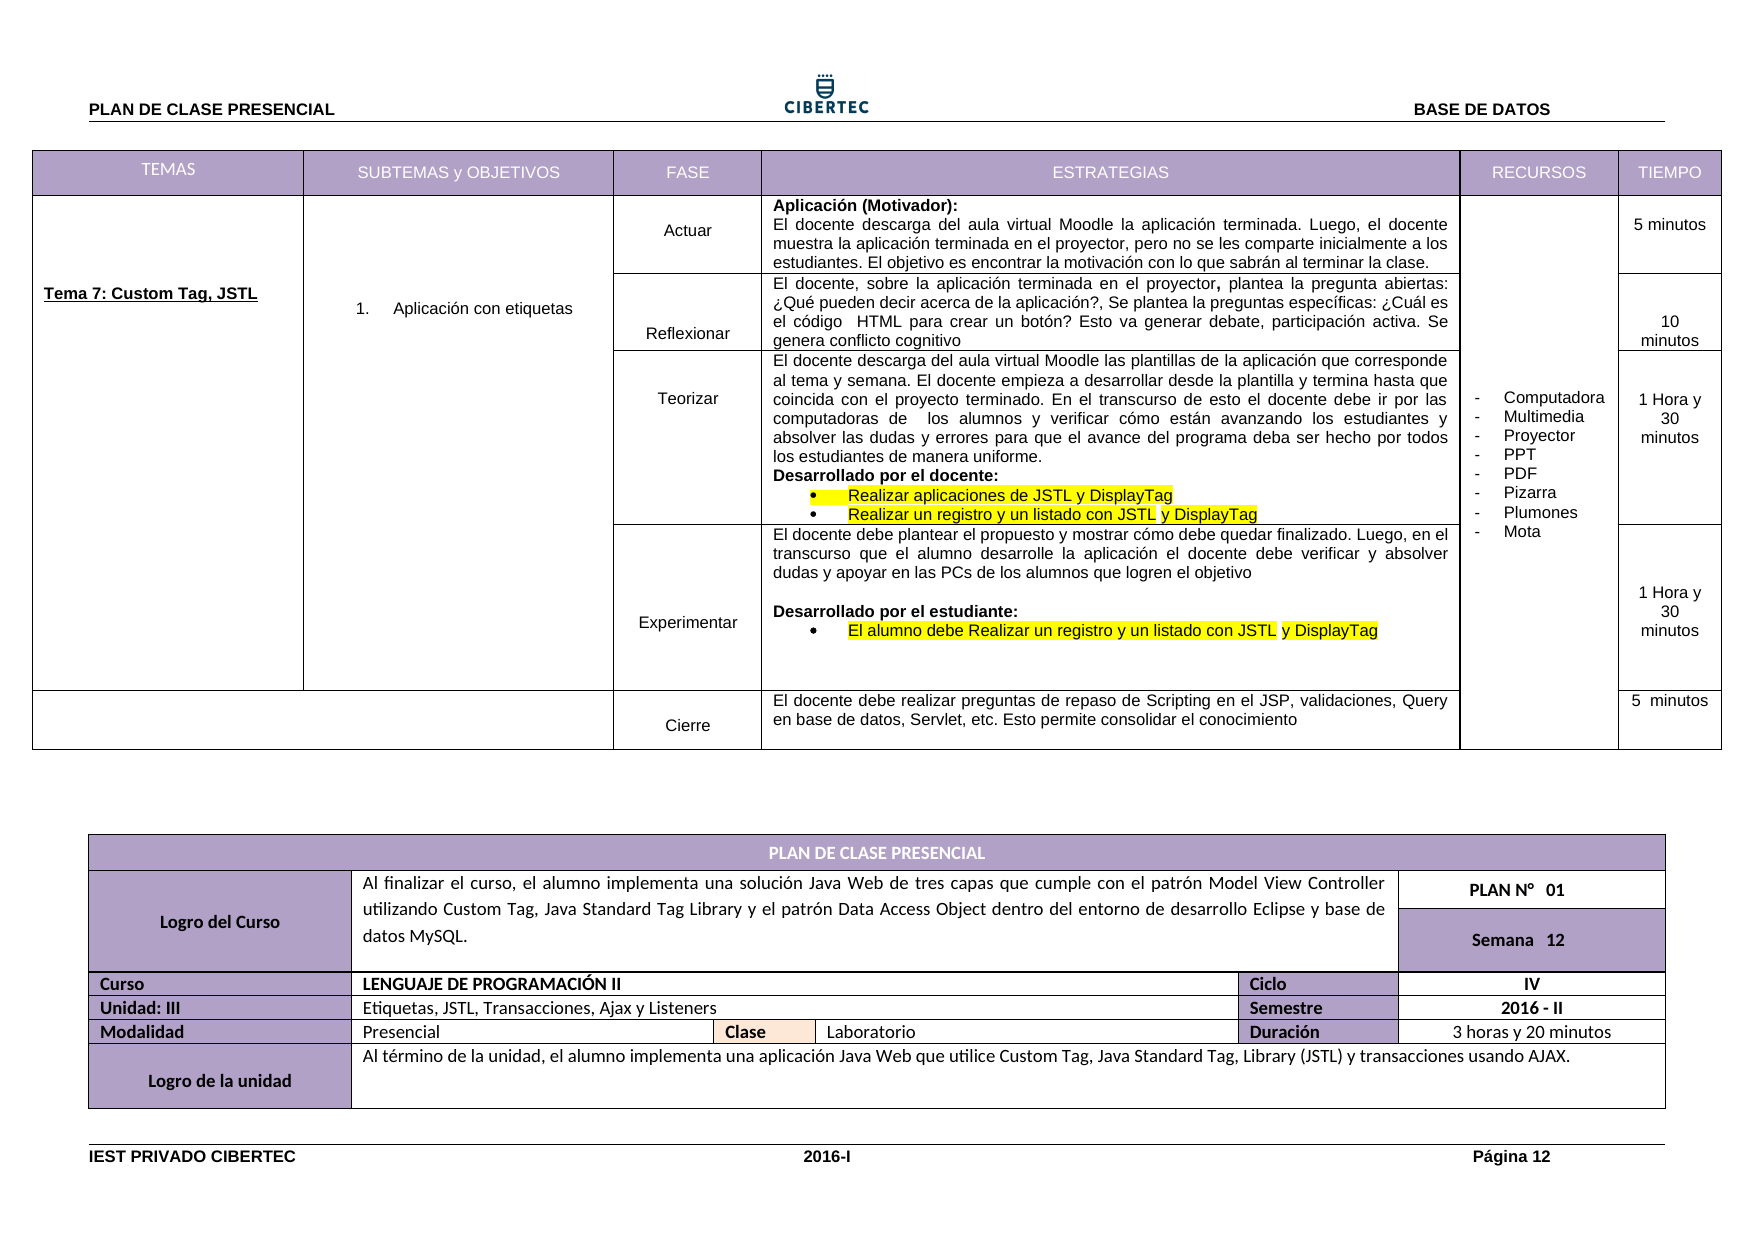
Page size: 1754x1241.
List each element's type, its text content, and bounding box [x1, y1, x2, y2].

table_cell Tema 7: Custom Tag, JSTL [33, 196, 303, 690]
table_cell Experimentar [614, 525, 761, 690]
table_cell Ciclo [1239, 973, 1398, 995]
table_cell Logro de la unidad [89, 1044, 351, 1108]
table_cell Semestre [1239, 996, 1398, 1019]
table_cell 10 minutos [1619, 274, 1721, 350]
table_header TEMAS [33, 151, 303, 195]
table_cell 2016 - II [1399, 996, 1665, 1019]
table_cell Etiquetas, JSTL, Transacciones, Ajax y Listeners [352, 996, 1238, 1019]
table_header FASE [614, 151, 761, 195]
table_cell Aplicación con etiquetas [304, 196, 613, 690]
table_cell Laboratorio [816, 1020, 1238, 1043]
table_cell El docente descarga del aula virtual Moodle las plantillas de la aplicación que corresponde al tema y semana. El docente empieza a desarrollar desde la plantilla y termina hasta que coincida con el proyecto terminado. En el transcurso de esto el docente debe ir por las computadoras de los alumnos y verificar cómo están avanzando los estudiantes y absolver las dudas y errores para que el avance del programa deba ser hecho por todos los estudiantes de manera uniforme. Desarrollado por el docente: Realizar aplicaciones de JSTL y DisplayTag Realizar un registro y un listado con JSTL y DisplayTag [762, 351, 1459, 524]
table_cell 3 horas y 20 minutos [1399, 1020, 1665, 1043]
table_header TIEMPO [1619, 151, 1721, 195]
table_cell Unidad: III [89, 996, 351, 1019]
table_cell Presencial [352, 1020, 713, 1043]
table_cell Computadora Multimedia Proyector PPT PDF Pizarra Plumones Mota [1461, 196, 1618, 748]
table_cell Actuar [614, 196, 761, 272]
table_cell Cierre [614, 691, 761, 748]
table_cell LENGUAJE DE PROGRAMACIÓN II [352, 973, 1238, 995]
table_cell Al finalizar el curso, el alumno implementa una solución Java Web de tres capas que cumple con el patrón Model View Controller utilizando Custom Tag, Java Standard Tag Library y el patrón Data Access Object dentro del entorno de desarrollo Eclipse y base de datos MySQL. [352, 871, 1398, 971]
table_cell Teorizar [614, 351, 761, 524]
table_cell IV [1399, 973, 1665, 995]
table_cell El docente debe plantear el propuesto y mostrar cómo debe quedar finalizado. Luego, en el transcurso que el alumno desarrolle la aplicación el docente debe verificar y absolver dudas y apoyar en las PCs de los alumnos que logren el objetivo Desarrollado por el estudiante: El alumno debe Realizar un registro y un listado con JSTL y DisplayTag [762, 525, 1459, 690]
table_cell Al término de la unidad, el alumno implementa una aplicación Java Web que utilice Custom Tag, Java Standard Tag, Library (JSTL) y transacciones usando AJAX. [352, 1044, 1665, 1108]
table_cell El docente debe realizar preguntas de repaso de Scripting en el JSP, validaciones, Query en base de datos, Servlet, etc. Esto permite consolidar el conocimiento [762, 691, 1459, 748]
table_cell Semana [1399, 909, 1540, 971]
table_cell Clase [714, 1020, 815, 1043]
table_cell 01 [1540, 871, 1665, 908]
table_cell 12 [1540, 909, 1665, 971]
table_cell Modalidad [89, 1020, 351, 1043]
table_cell Duración [1239, 1020, 1398, 1043]
table_header ESTRATEGIAS [762, 151, 1459, 195]
table_cell PLAN N° [1399, 871, 1540, 908]
picture [784, 73, 870, 115]
table_cell 1 Hora y 30 minutos [1619, 525, 1721, 690]
table_cell [33, 691, 613, 748]
table_cell 1 Hora y 30 minutos [1619, 351, 1721, 524]
table_cell Aplicación (Motivador): El docente descarga del aula virtual Moodle la aplicación terminada. Luego, el docente muestra la aplicación terminada en el proyector, pero no se les comparte inicialmente a los estudiantes. El objetivo es encontrar la motivación con lo que sabrán al terminar la clase. [762, 196, 1459, 272]
table_header SUBTEMAS y OBJETIVOS [304, 151, 613, 195]
table_cell 5 minutos [1619, 691, 1721, 748]
table_cell El docente, sobre la aplicación terminada en el proyector, plantea la pregunta abiertas: ¿Qué pueden decir acerca de la aplicación?, Se plantea la preguntas específicas: ¿Cuál es el código HTML para crear un botón? Esto va generar debate, participación activa. Se genera conflicto cognitivo [762, 274, 1459, 350]
table_cell Reflexionar [614, 274, 761, 350]
table_cell Logro del Curso [89, 871, 351, 971]
table_cell Curso [89, 973, 351, 995]
table_header RECURSOS [1461, 151, 1618, 195]
table_cell 5 minutos [1619, 196, 1721, 272]
table_header PLAN DE CLASE PRESENCIAL [89, 835, 1665, 870]
